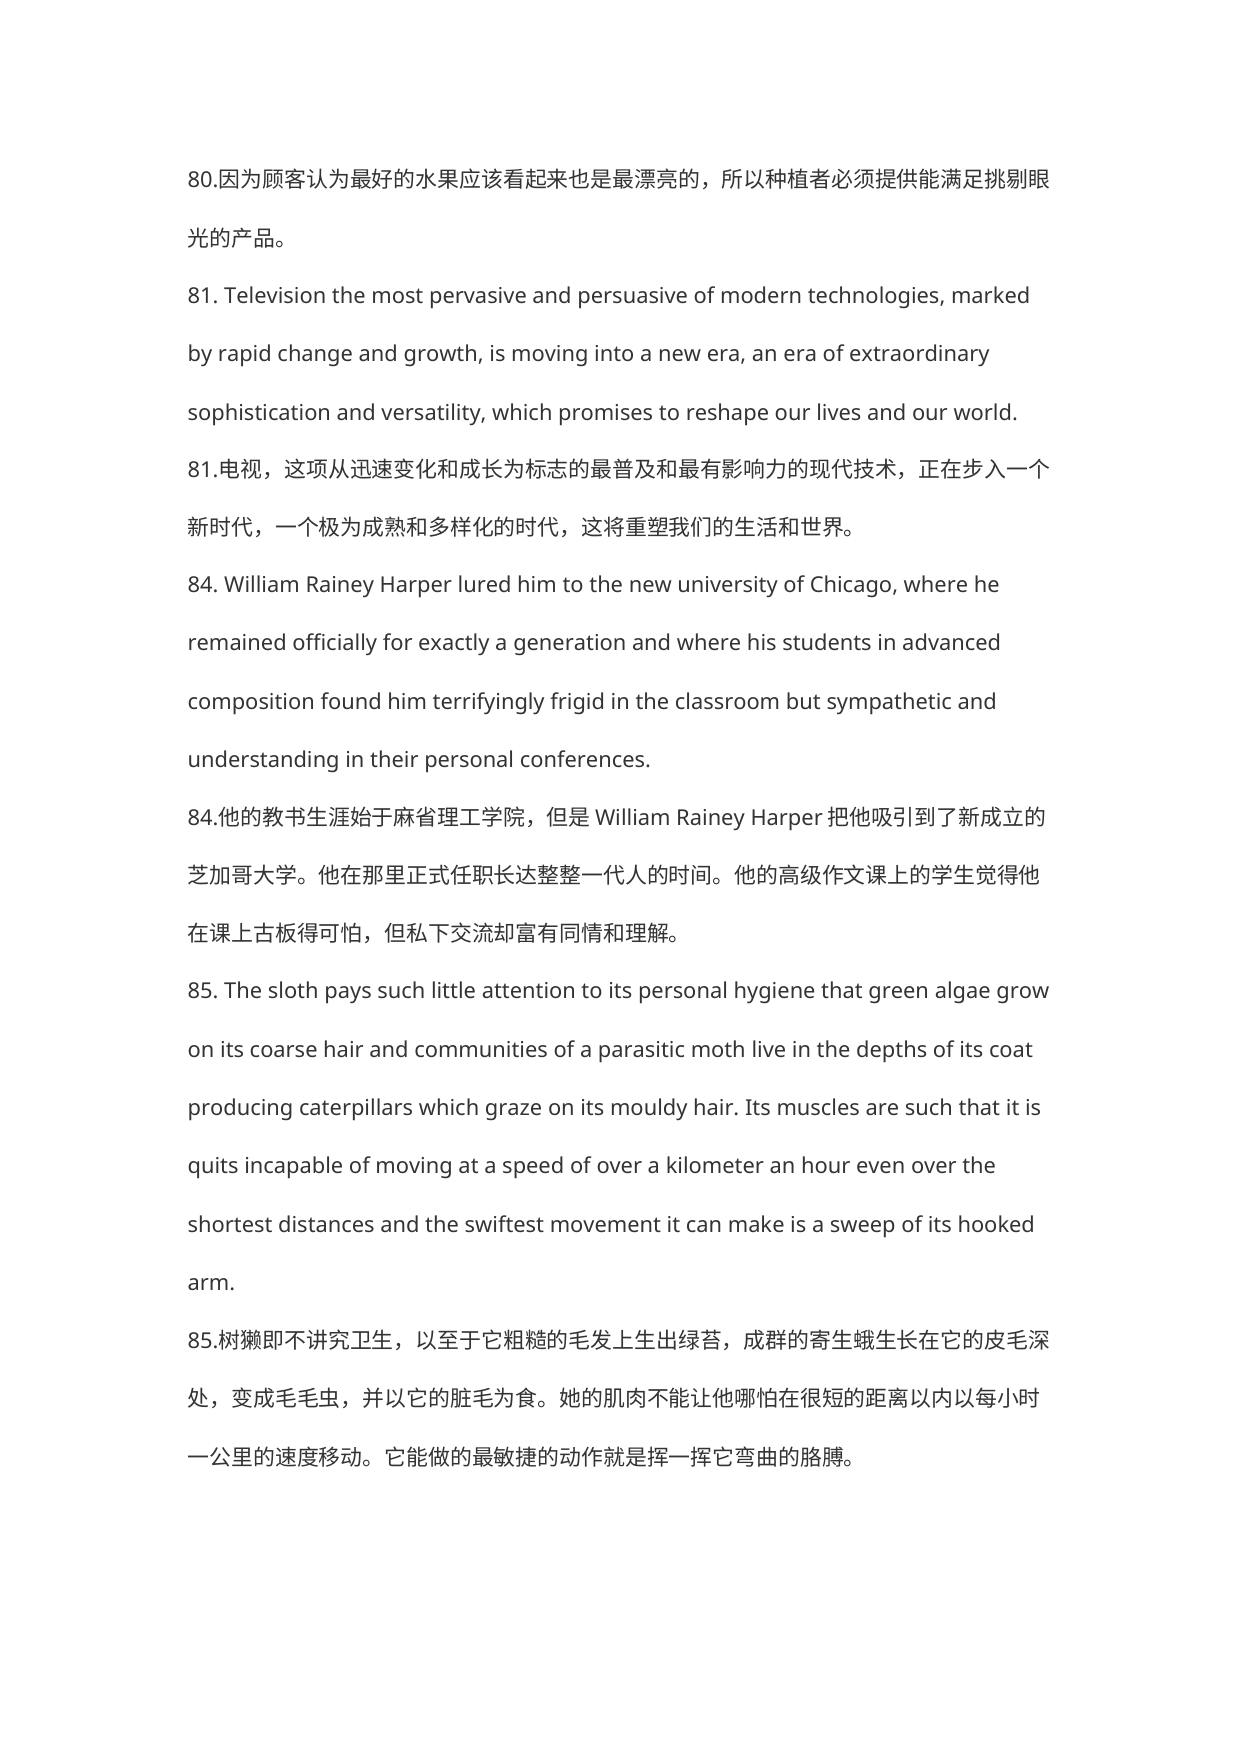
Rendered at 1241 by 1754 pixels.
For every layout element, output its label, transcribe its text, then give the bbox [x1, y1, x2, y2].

text 85.树獭即不讲究卫生，以至于它粗糙的毛发上生出绿苔，成群的寄生蛾生长在它的皮毛深处，变成毛毛虫，并以它的脏毛为食。她的肌肉不能让他哪怕在很短的距离以内以每小时一公里的速度移动。它能做的最敏捷的动作就是挥一挥它弯曲的胳膊。 [187, 1322, 1053, 1472]
text 85. The sloth pays such little attention to its personal hygiene that green algae grow on its coarse hair and communities of a parasitic moth live in the depths of its coat producing caterpillars which graze on its mouldy hair. Its muscles are such that it is quits incapable of moving at a speed of over a kilometer an hour even over the shortest distances and the swiftest movement it can make is a sweep of its hooked arm. [187, 974, 1053, 1298]
text 84.他的教书生涯始于麻省理工学院，但是William Rainey Harper把他吸引到了新成立的芝加哥大学。他在那里正式任职长达整整一代人的时间。他的高级作文课上的学生觉得他在课上古板得可怕，但私下交流却富有同情和理解。 [187, 799, 1053, 948]
text 81. Television the most pervasive and persuasive of modern technologies, marked by rapid change and growth, is moving into a new era, an era of extraordinary sophistication and versatility, which promises to reshape our lives and our world. [187, 278, 1053, 428]
text 80.因为顾客认为最好的水果应该看起来也是最漂亮的，所以种植者必须提供能满足挑剔眼光的产品。 [187, 162, 1053, 253]
text 81.电视，这项从迅速变化和成长为标志的最普及和最有影响力的现代技术，正在步入一个新时代，一个极为成熟和多样化的时代，这将重塑我们的生活和世界。 [187, 451, 1053, 542]
text 84. William Rainey Harper lured him to the new , where he remained officially for exactly a generation and where his students in advanced composition found him terrifyingly frigid in the classroom but sympathetic and understanding in their personal conferences. [187, 568, 1053, 775]
